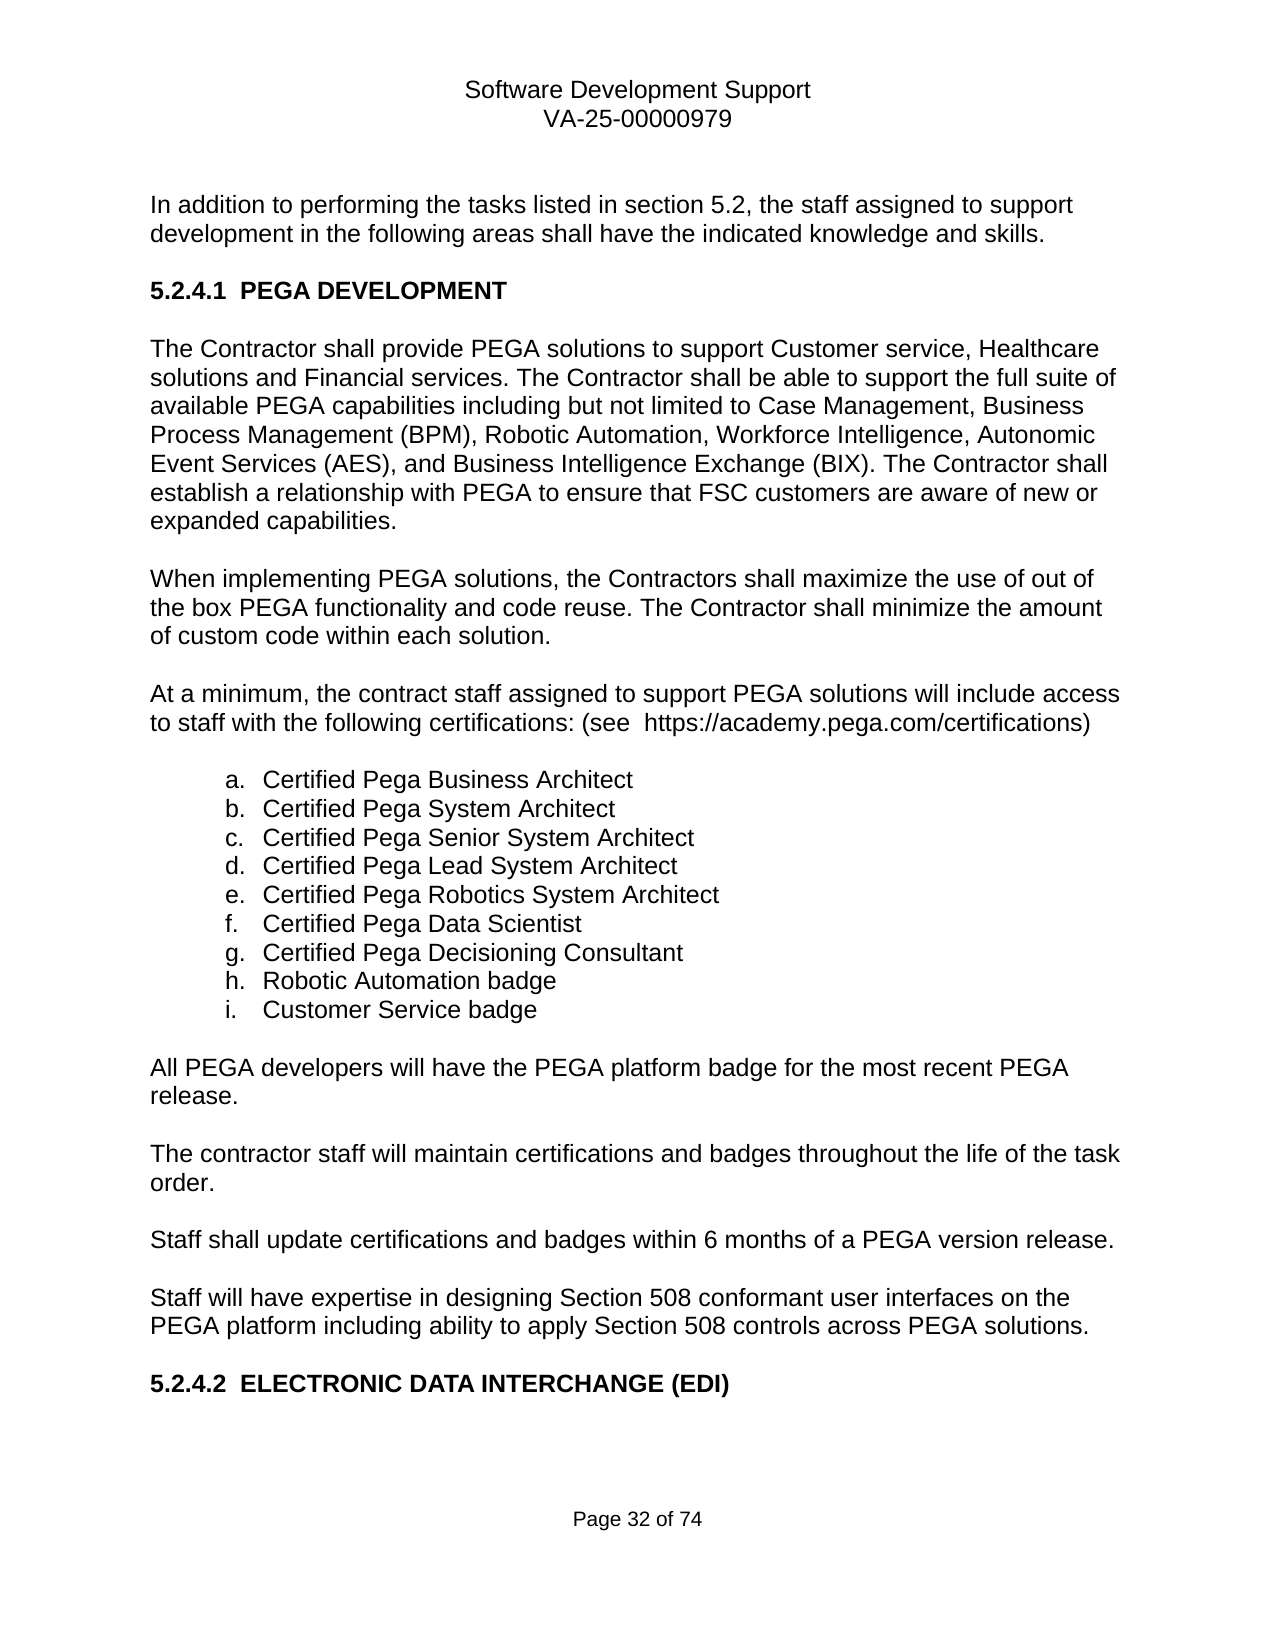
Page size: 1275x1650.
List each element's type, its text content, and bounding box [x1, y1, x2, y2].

list Certified Pega Business Architect [225, 765, 1125, 794]
list Certified Pega Lead System Architect [225, 851, 1125, 880]
subtitle PEGA DEVELOPMENT [150, 276, 1125, 305]
text Staff shall update certifications and badges within 6 months of a PEGA version release. [150, 1225, 1125, 1254]
text In addition to performing the tasks listed in section 5.2, the staff assigned to support development in the following areas shall have the indicated knowledge and skills. [150, 190, 1125, 247]
list Robotic Automation badge [225, 966, 1125, 995]
text The contractor staff will maintain certifications and badges throughout the life of the task order. [150, 1139, 1125, 1196]
text At a minimum, the contract staff assigned to support PEGA solutions will include access to staff with the following certifications: (see https://academy.pega.com/certifications) [150, 679, 1125, 736]
list Certified Pega Data Scientist [225, 909, 1125, 937]
list Certified Pega Senior System Architect [225, 822, 1125, 851]
list Customer Service badge [225, 995, 1125, 1024]
text The Contractor shall provide PEGA solutions to support Customer service, Healthcare solutions and Financial services. The Contractor shall be able to support the full suite of available PEGA capabilities including but not limited to Case Management, Business Process Management (BPM), Robotic Automation, Workforce Intelligence, Autonomic Event Services (AES), and Business Intelligence Exchange (BIX). The Contractor shall establish a relationship with PEGA to ensure that FSC customers are aware of new or expanded capabilities. [150, 334, 1125, 535]
subtitle ELECTRONIC DATA INTERCHANGE (EDI) [150, 1369, 1125, 1397]
list Certified Pega System Architect [225, 794, 1125, 822]
text All PEGA developers will have the PEGA platform badge for the most recent PEGA release. [150, 1052, 1125, 1110]
list Certified Pega Robotics System Architect [225, 880, 1125, 909]
list Certified Pega Decisioning Consultant [225, 937, 1125, 966]
text When implementing PEGA solutions, the Contractors shall maximize the use of out of the box PEGA functionality and code reuse. The Contractor shall minimize the amount of custom code within each solution. [150, 564, 1125, 650]
text Staff will have expertise in designing Section 508 conformant user interfaces on the PEGA platform including ability to apply Section 508 controls across PEGA solutions. [150, 1282, 1125, 1340]
